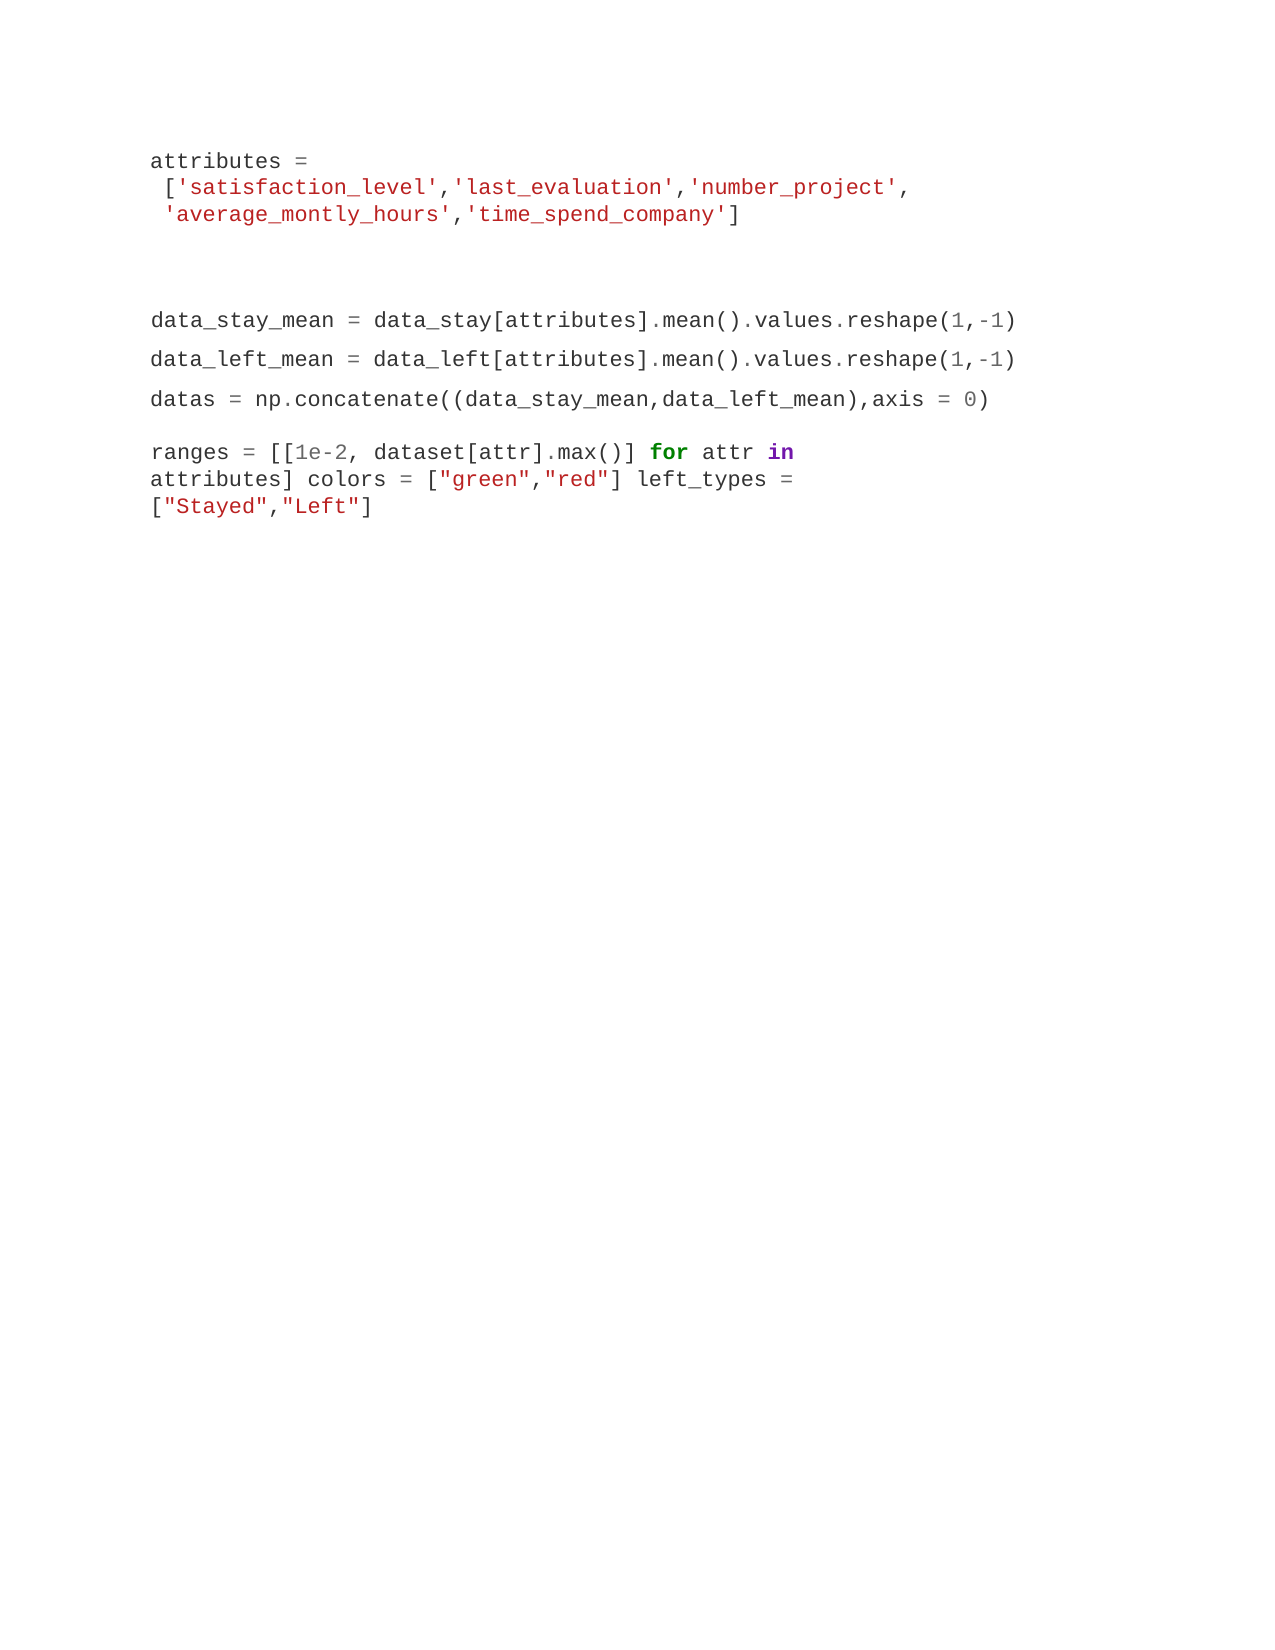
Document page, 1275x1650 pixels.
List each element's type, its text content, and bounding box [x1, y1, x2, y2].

text ranges = [[1e-2, dataset[attr].max()] for attr in attributes] colors = ["green","red"] left_types = ["Stayed","Left"] [150, 441, 874, 520]
text data_stay_mean = data_stay[attributes].mean().values.reshape(1,-1) data_left_mean = data_left[attributes].mean().values.reshape(1,-1) datas = np.concatenate((data_stay_mean,data_left_mean),axis = 0) [150, 309, 1019, 413]
text attributes = ['satisfaction_level','last_evaluation','number_project', 'average_montly_hours','time_spend_company'] [150, 150, 1059, 228]
